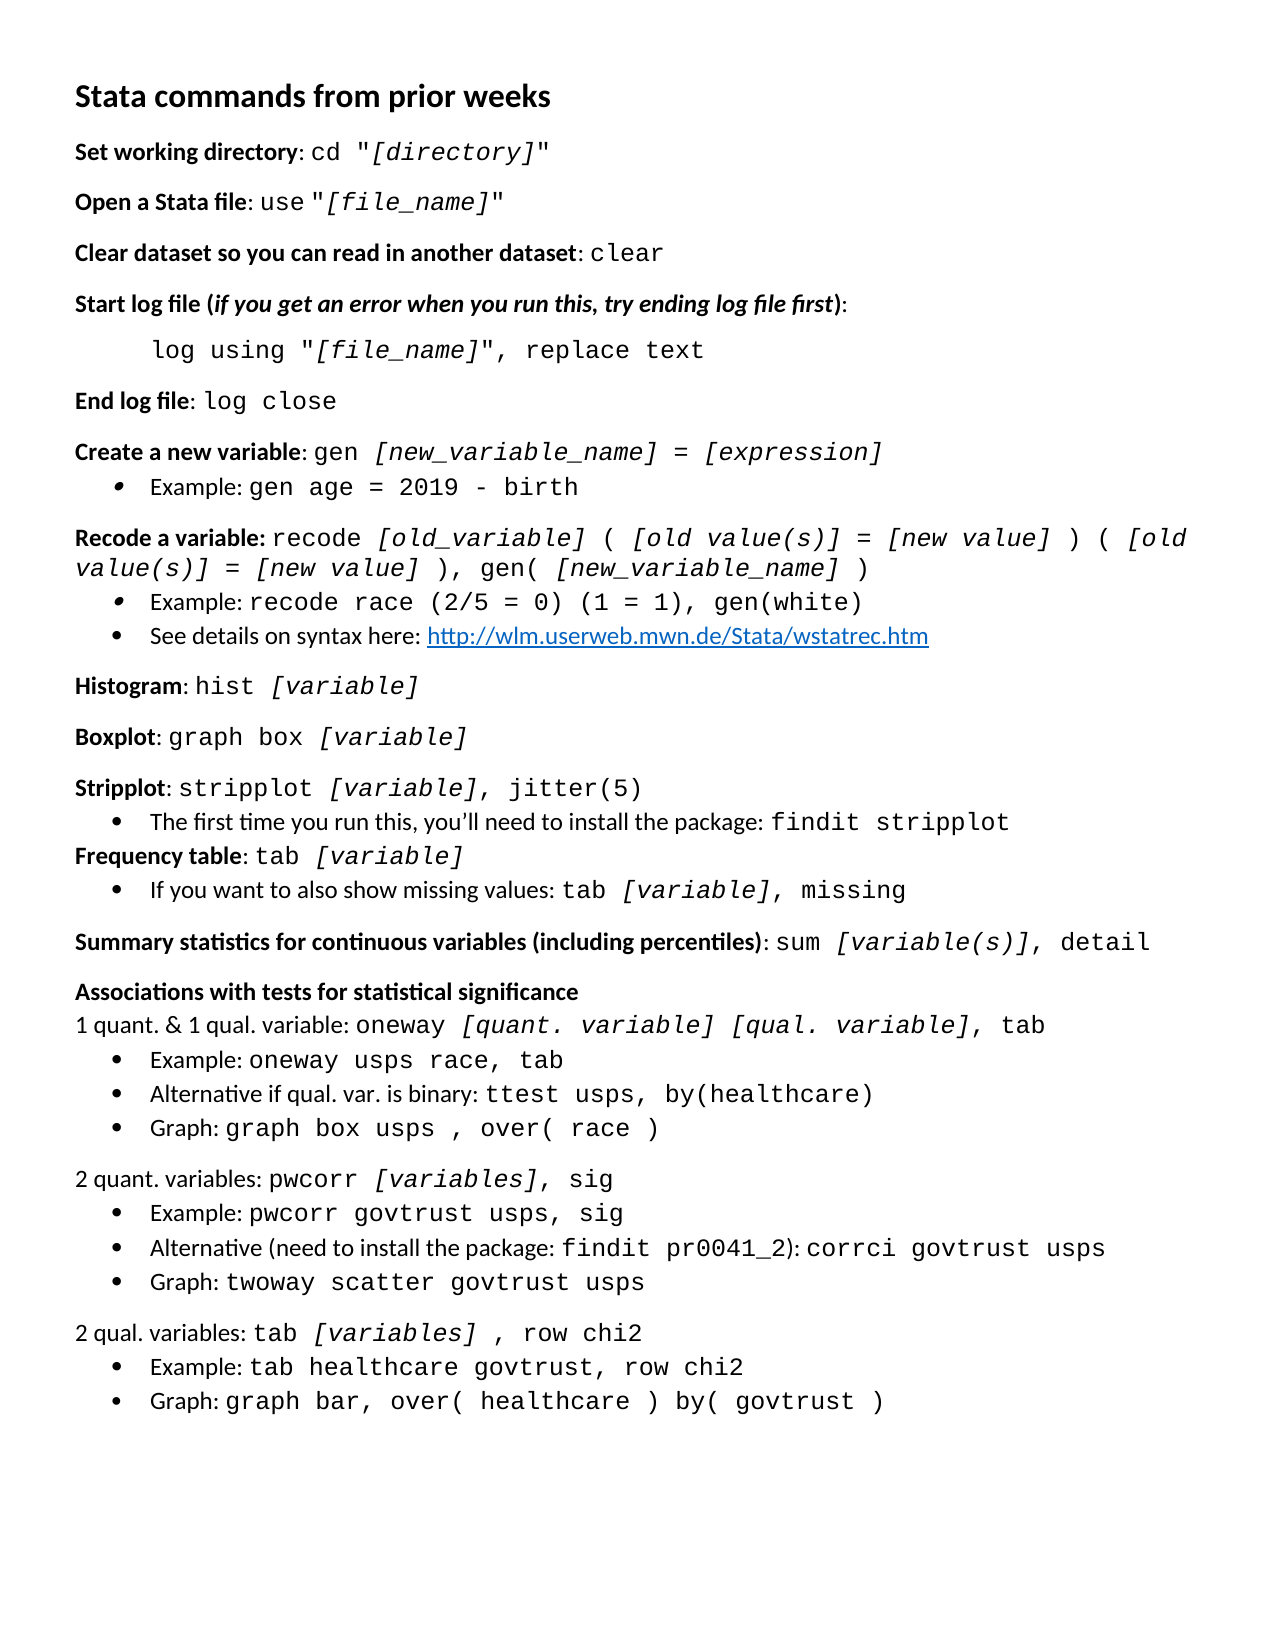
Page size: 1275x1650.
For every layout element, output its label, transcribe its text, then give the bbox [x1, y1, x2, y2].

text Clear dataset so you can read in another dataset: clear [75, 237, 1200, 269]
text log using "[file_name]", replace text [75, 338, 1200, 366]
list Graph: graph bar, over( healthcare ) by( govtrust ) [112, 1386, 1200, 1417]
text 1 quant. & 1 qual. variable: oneway [quant. variable] [qual. variable], tab [75, 1009, 1200, 1041]
text Boxplot: graph box [variable] [75, 721, 1200, 753]
list The first time you run this, you’ll need to install the package: findit stripplot [112, 806, 1200, 838]
list Example: pwcorr govtrust usps, sig [112, 1197, 1200, 1229]
text Recode a variable: recode [old_variable] ( [old value(s)] = [new value] ) ( [old value(s)] = [new value] ), gen( [new_variable_name] ) [75, 522, 1200, 584]
text Stripplot: stripplot [variable], jitter(5) [75, 772, 1200, 804]
text 2 qual. variables: tab [variables] , row chi2 [75, 1317, 1200, 1349]
list Example: recode race (2/5 = 0) (1 = 1), gen(white) [112, 586, 1200, 618]
list Alternative (need to install the package: findit pr0041_2): corrci govtrust usps [112, 1232, 1200, 1263]
list Graph: twoway scatter govtrust usps [112, 1266, 1200, 1298]
list Alternative if qual. var. is binary: ttest usps, by(healthcare) [112, 1078, 1200, 1110]
list Example: tab healthcare govtrust, row chi2 [112, 1351, 1200, 1383]
list If you want to also show missing values: tab [variable], missing [112, 875, 1200, 906]
list Graph: graph box usps , over( race ) [112, 1112, 1200, 1144]
text Start log file (if you get an error when you run this, try ending log file first): [75, 288, 1200, 319]
text End log file: log close [75, 386, 1200, 417]
text Frequency table: tab [variable] [75, 840, 1200, 872]
text Summary statistics for continuous variables (including percentiles): sum [variable(s)], detail [75, 926, 1200, 957]
text Associations with tests for statistical significance [75, 977, 1200, 1007]
list Example: oneway usps race, tab [112, 1044, 1200, 1076]
list Example: gen age = 2019 - birth [112, 471, 1200, 502]
text Open a Stata file: use "[file_name]" [75, 187, 1200, 218]
text Set working directory: cd "[directory]" [75, 136, 1200, 167]
text Histogram: hist [variable] [75, 670, 1200, 702]
list See details on syntax here: http://wlm.userweb.mwn.de/Stata/wstatrec.htm [112, 620, 1200, 651]
text Stata commands from prior weeks [75, 75, 1200, 116]
text 2 quant. variables: pwcorr [variables], sig [75, 1163, 1200, 1195]
text Create a new variable: gen [new_variable_name] = [expression] [75, 436, 1200, 468]
